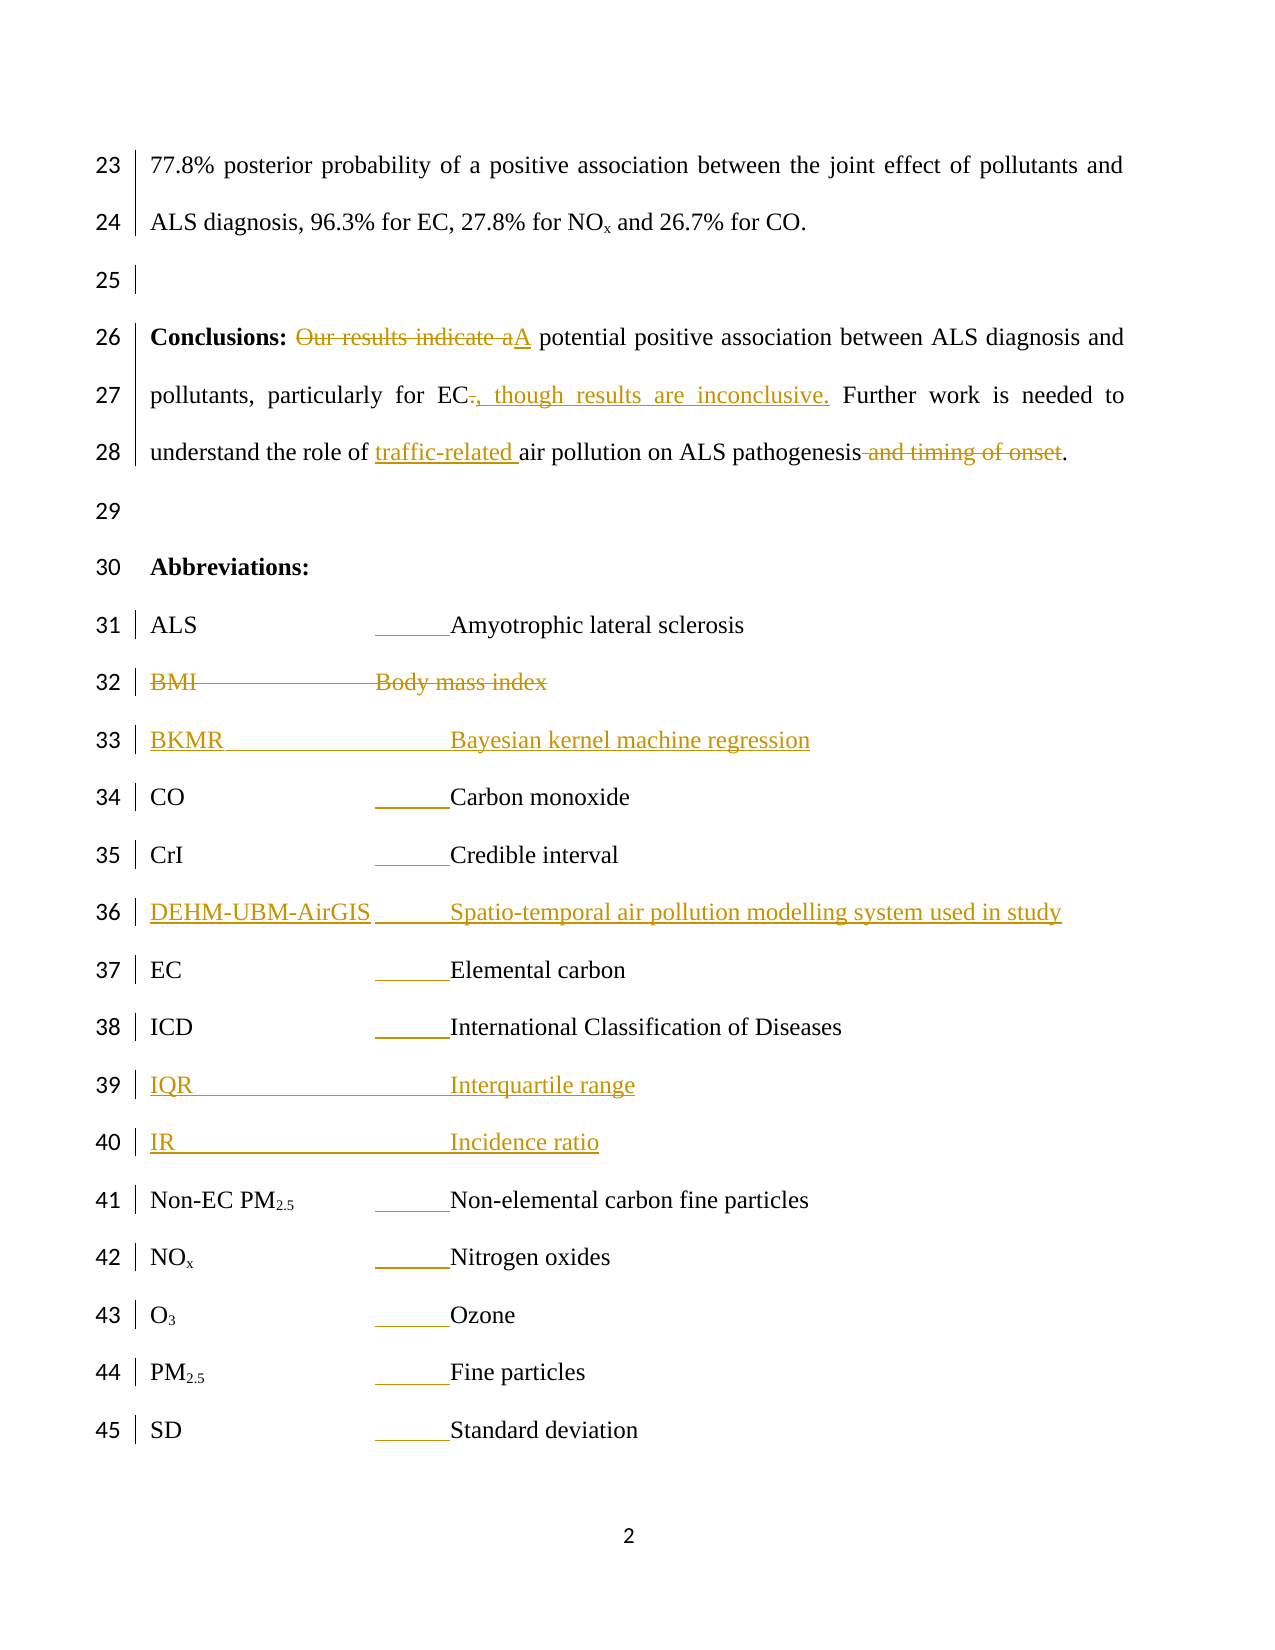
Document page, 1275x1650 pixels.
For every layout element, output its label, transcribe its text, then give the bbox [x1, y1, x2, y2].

text PM2.5 Fine particles [150, 1357, 1125, 1386]
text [150, 150, 1125, 236]
text Non-EC PM2.5 Non-elemental carbon fine particles [150, 1185, 1125, 1214]
text EC Elemental carbon [150, 955, 1125, 984]
text SD Standard deviation [150, 1415, 1125, 1444]
text O3 Ozone [150, 1300, 1125, 1329]
text ALS Amyotrophic lateral sclerosis [150, 610, 1125, 639]
text NOx Nitrogen oxides [150, 1242, 1125, 1271]
text Abbreviations: [150, 552, 1125, 581]
text Conclusions: potential positive association between ALS diagnosis and pollutants, particularly for EC Further work is needed to understand the role of air pollution on ALS pathogenesis. [150, 322, 1125, 466]
text CO Carbon monoxide [150, 782, 1125, 811]
text ICD International Classification of Diseases [150, 1012, 1125, 1041]
text CrI Credible interval [150, 840, 1125, 869]
